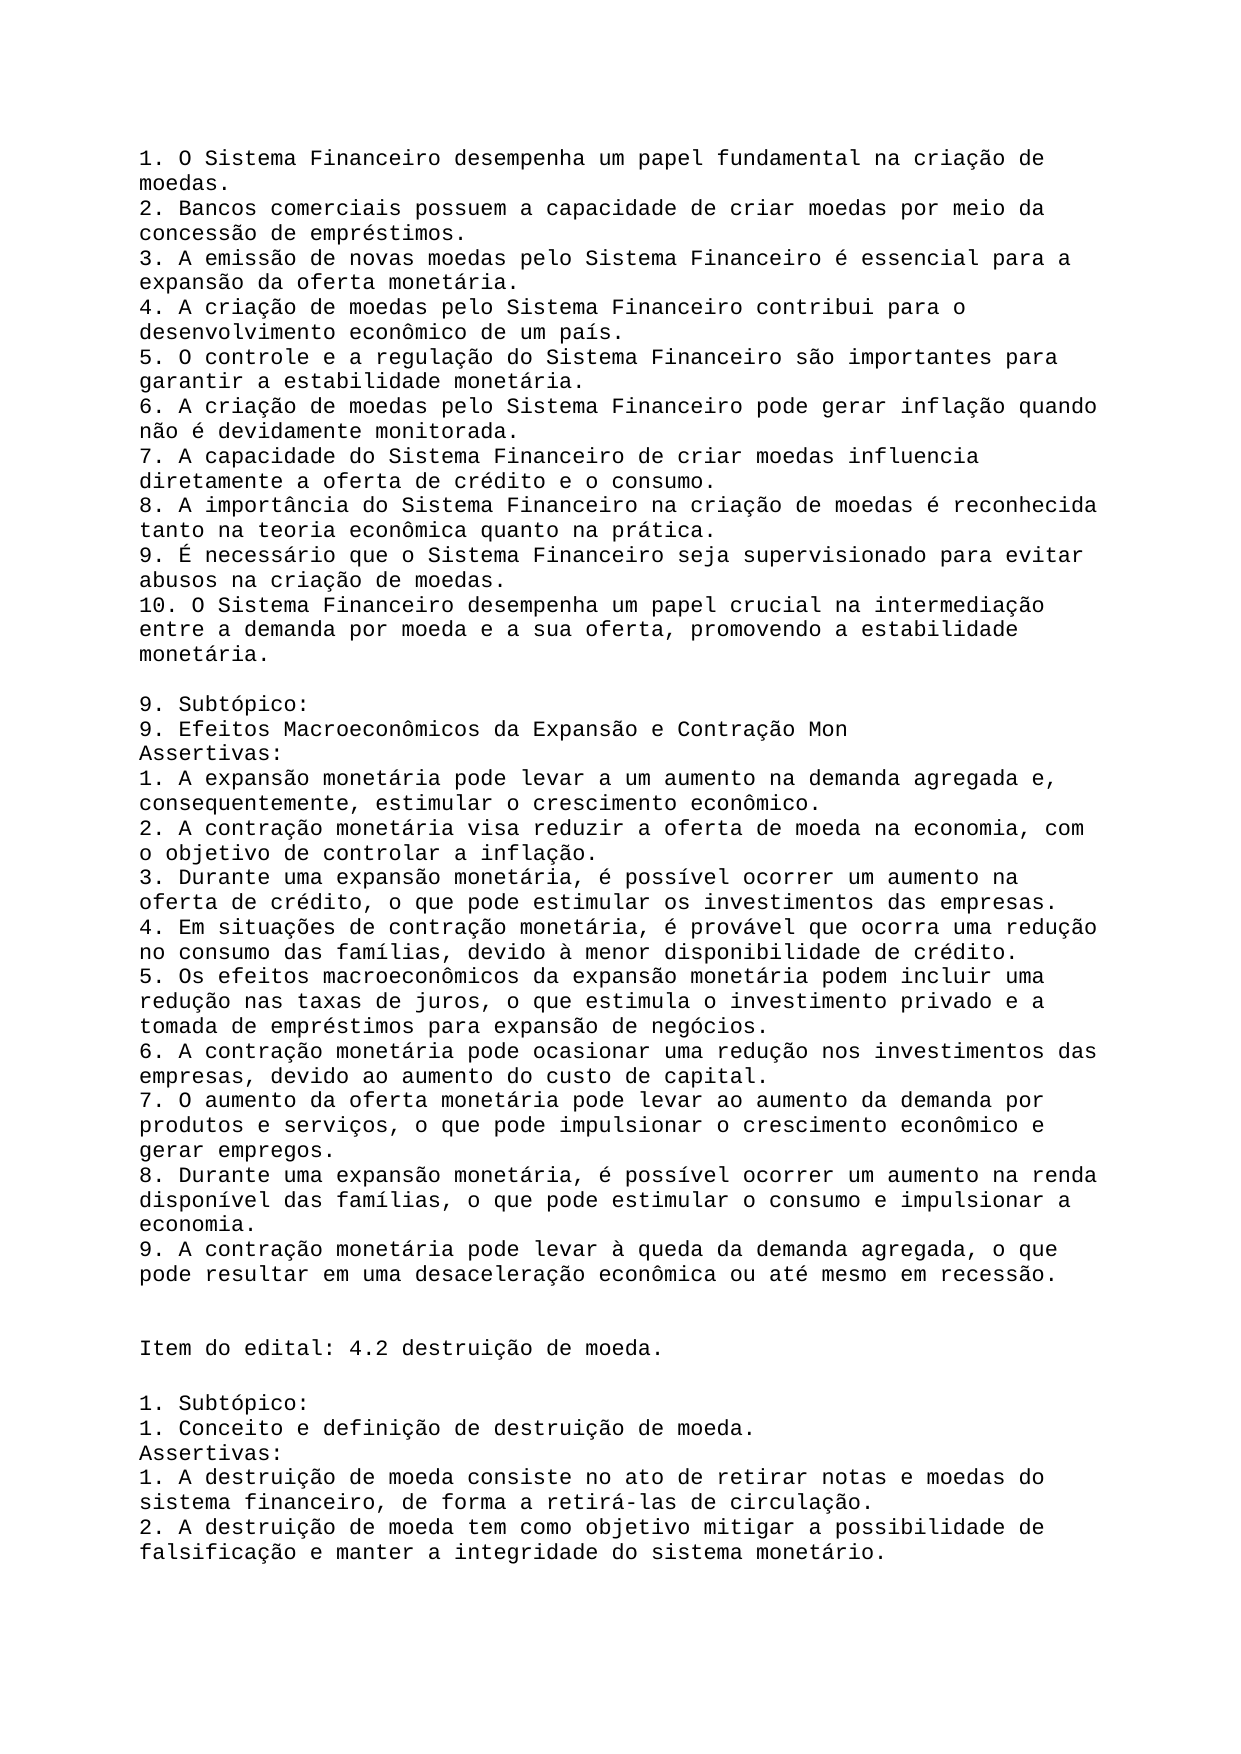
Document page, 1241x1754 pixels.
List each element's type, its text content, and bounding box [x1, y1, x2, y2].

text Assertivas: [139, 1442, 1101, 1467]
text 1. A expansão monetária pode levar a um aumento na demanda agregada e, consequentemente, estimular o crescimento econômico. [139, 767, 1101, 817]
text 3. A emissão de novas moedas pelo Sistema Financeiro é essencial para a expansão da oferta monetária. [139, 247, 1101, 296]
text 1. Subtópico: [139, 1392, 1101, 1417]
text 7. O aumento da oferta monetária pode levar ao aumento da demanda por produtos e serviços, o que pode impulsionar o crescimento econômico e gerar empregos. [139, 1090, 1101, 1164]
text 9. É necessário que o Sistema Financeiro seja supervisionado para evitar abusos na criação de moedas. [139, 544, 1101, 594]
text 2. Bancos comerciais possuem a capacidade de criar moedas por meio da concessão de empréstimos. [139, 197, 1101, 247]
text 3. Durante uma expansão monetária, é possível ocorrer um aumento na oferta de crédito, o que pode estimular os investimentos das empresas. [139, 867, 1101, 916]
text 9. Efeitos Macroeconômicos da Expansão e Contração Mon [139, 718, 1101, 743]
text 6. A contração monetária pode ocasionar uma redução nos investimentos das empresas, devido ao aumento do custo de capital. [139, 1040, 1101, 1090]
text Item do edital: 4.2 destruição de moeda. [139, 1338, 1101, 1362]
text 5. Os efeitos macroeconômicos da expansão monetária podem incluir uma redução nas taxas de juros, o que estimula o investimento privado e a tomada de empréstimos para expansão de negócios. [139, 966, 1101, 1040]
text 4. Em situações de contração monetária, é provável que ocorra uma redução no consumo das famílias, devido à menor disponibilidade de crédito. [139, 916, 1101, 966]
text 1. A destruição de moeda consiste no ato de retirar notas e moedas do sistema financeiro, de forma a retirá-las de circulação. [139, 1467, 1101, 1516]
text 10. O Sistema Financeiro desempenha um papel crucial na intermediação entre a demanda por moeda e a sua oferta, promovendo a estabilidade monetária. [139, 594, 1101, 668]
text 8. Durante uma expansão monetária, é possível ocorrer um aumento na renda disponível das famílias, o que pode estimular o consumo e impulsionar a economia. [139, 1164, 1101, 1238]
text 9. A contração monetária pode levar à queda da demanda agregada, o que pode resultar em uma desaceleração econômica ou até mesmo em recessão. [139, 1238, 1101, 1288]
text 2. A destruição de moeda tem como objetivo mitigar a possibilidade de falsificação e manter a integridade do sistema monetário. [139, 1516, 1101, 1566]
text 1. Conceito e definição de destruição de moeda. [139, 1417, 1101, 1442]
text Assertivas: [139, 743, 1101, 767]
text 4. A criação de moedas pelo Sistema Financeiro contribui para o desenvolvimento econômico de um país. [139, 296, 1101, 346]
text 7. A capacidade do Sistema Financeiro de criar moedas influencia diretamente a oferta de crédito e o consumo. [139, 445, 1101, 495]
text 1. O Sistema Financeiro desempenha um papel fundamental na criação de moedas. [139, 148, 1101, 197]
text 8. A importância do Sistema Financeiro na criação de moedas é reconhecida tanto na teoria econômica quanto na prática. [139, 495, 1101, 544]
text 5. O controle e a regulação do Sistema Financeiro são importantes para garantir a estabilidade monetária. [139, 346, 1101, 396]
text 6. A criação de moedas pelo Sistema Financeiro pode gerar inflação quando não é devidamente monitorada. [139, 396, 1101, 445]
text 9. Subtópico: [139, 693, 1101, 718]
text 2. A contração monetária visa reduzir a oferta de moeda na economia, com o objetivo de controlar a inflação. [139, 817, 1101, 867]
